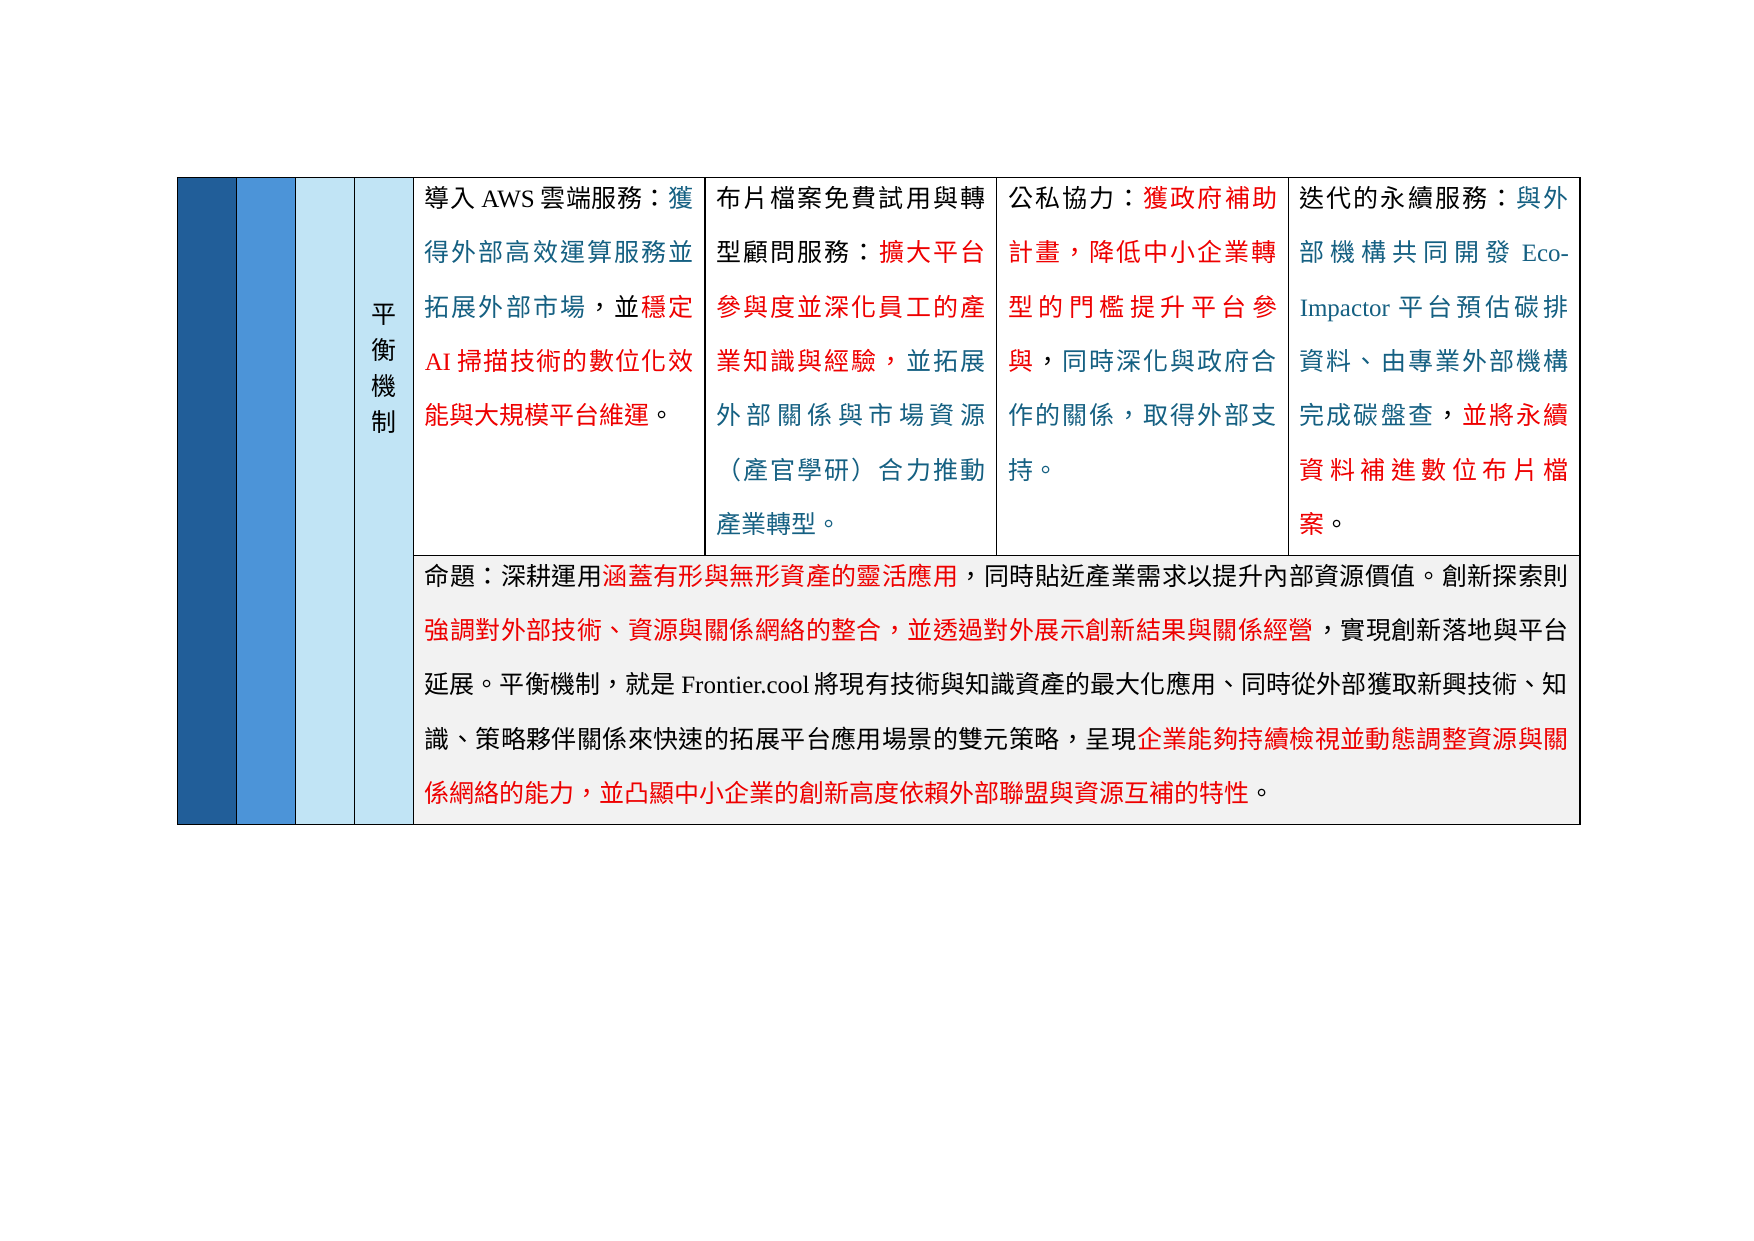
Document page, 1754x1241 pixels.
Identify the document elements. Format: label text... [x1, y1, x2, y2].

table_cell 平衡機制 [355, 178, 413, 555]
table_cell 命題：深耕運用涵蓋有形與無形資產的靈活應用，同時貼近產業需求以提升內部資源價值。創新探索則強調對外部技術、資源與關係網絡的整合，並透過對外展示創新結果與關係經營，實現創新落地與平台延展。平衡機制，就是Frontier.cool將現有技術與知識資產的最大化應用、同時從外部獲取新興技術、知識、策略夥伴關係來快速的拓展平台應用場景的雙元策略，呈現企業能夠持續檢視並動態調整資源與關係網絡的能力，並凸顯中小企業的創新高度依賴外部聯盟與資源互補的特性。 [414, 556, 1579, 824]
table_cell 布片檔案免費試用與轉型顧問服務：擴大平台參與度並深化員工的產業知識與經驗，並拓展外部關係與市場資源（產官學研）合力推動產業轉型。 [706, 178, 996, 555]
table_cell 迭代的永續服務：與外部機構共同開發Eco-Impactor平台預估碳排資料、由專業外部機構完成碳盤查，並將永續資料補進數位布片檔案。 [1289, 178, 1579, 555]
table_cell 公私協力：獲政府補助計畫，降低中小企業轉型的門檻提升平台參與，同時深化與政府合作的關係，取得外部支持。 [997, 178, 1288, 555]
table_cell [355, 555, 413, 824]
table_cell 導入AWS雲端服務：獲得外部高效運算服務並拓展外部市場，並穩定AI掃描技術的數位化效能與大規模平台維運。 [414, 178, 704, 555]
